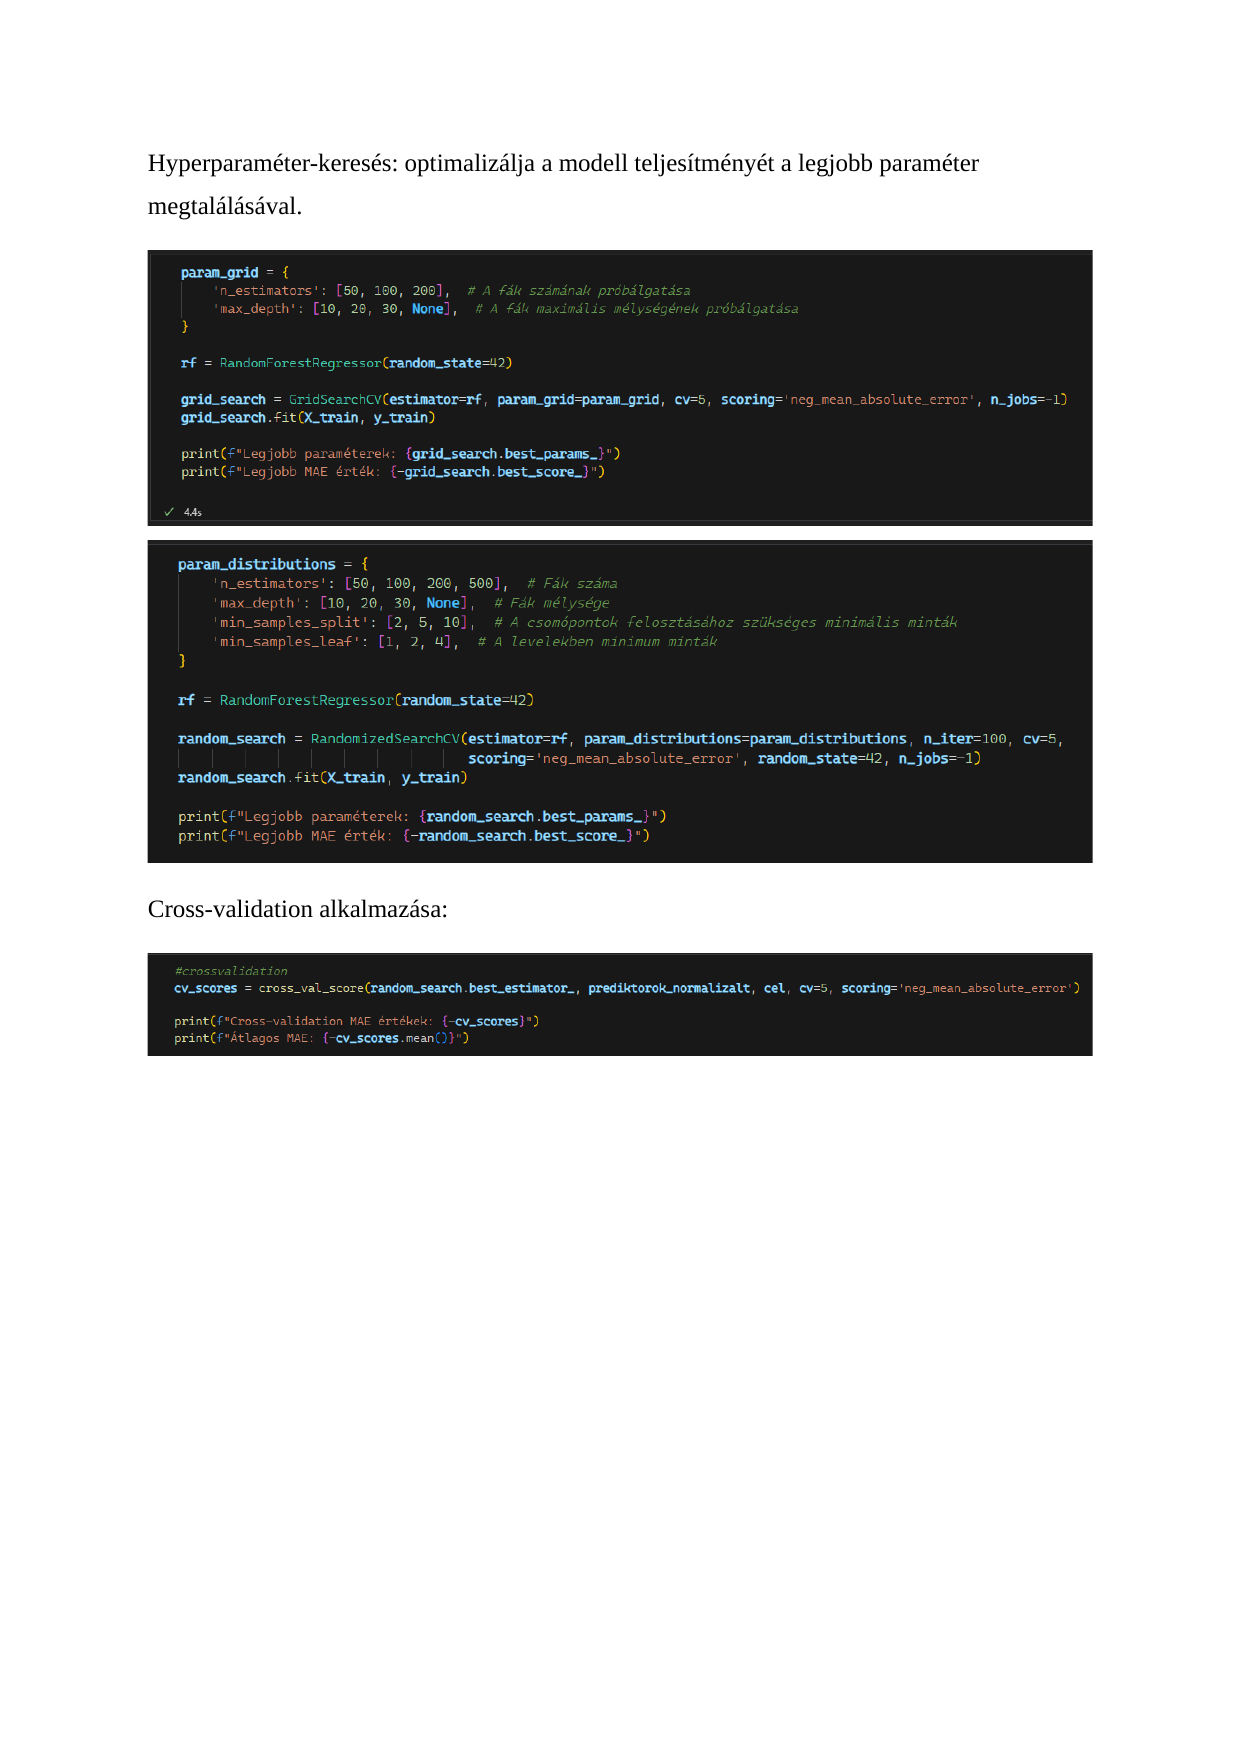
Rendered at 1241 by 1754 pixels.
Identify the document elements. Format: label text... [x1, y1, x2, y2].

picture [147, 250, 1093, 526]
text Cross-validation alkalmazása: [148, 894, 1093, 923]
picture [147, 540, 1093, 863]
text Hyperparaméter-keresés: optimalizálja a modell teljesítményét a legjobb paraméter megtalálásával. [148, 148, 1093, 219]
picture [147, 953, 1093, 1056]
